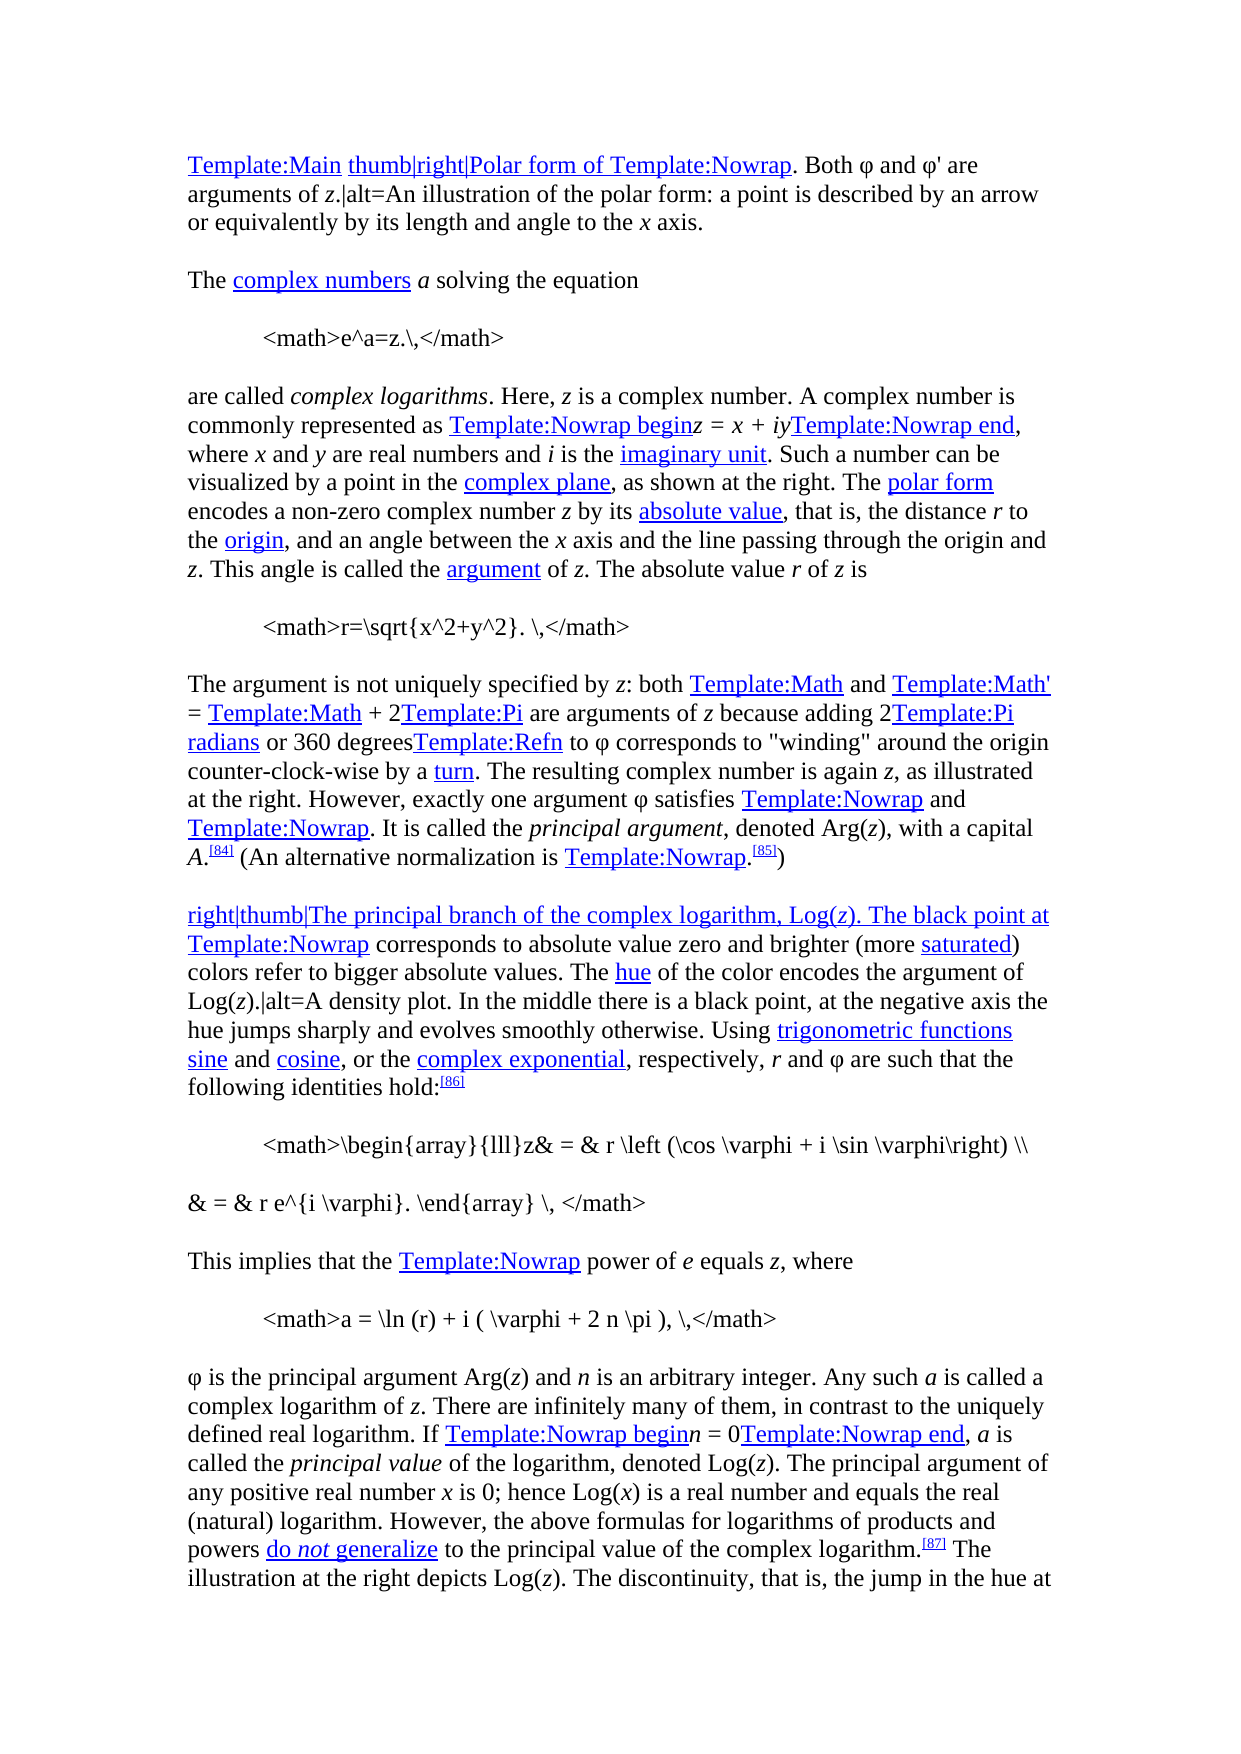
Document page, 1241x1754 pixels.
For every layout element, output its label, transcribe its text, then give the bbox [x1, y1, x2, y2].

text The argument is not uniquely specified by z: both Template:Math and Template:Math' = Template:Math + 2Template:Pi are arguments of z because adding 2Template:Pi radians or 360 degreesTemplate:Refn to φ corresponds to "winding" around the origin counter-clock-wise by a turn. The resulting complex number is again z, as illustrated at the right. However, exactly one argument φ satisfies Template:Nowrap and Template:Nowrap. It is called the principal argument, denoted Arg(z), with a capital A.[84] (An alternative normalization is Template:Nowrap.[85]) [187, 669, 1053, 871]
text are called complex logarithms. Here, z is a complex number. A complex number is commonly represented as Template:Nowrap beginz = x + iyTemplate:Nowrap end, where x and y are real numbers and i is the imaginary unit. Such a number can be visualized by a point in the complex plane, as shown at the right. The polar form encodes a non-zero complex number z by its absolute value, that is, the distance r to the origin, and an angle between the x axis and the line passing through the origin and z. This angle is called the argument of z. The absolute value r of z is [187, 381, 1053, 582]
text <math>r=\sqrt{x^2+y^2}. \,</math> [262, 612, 1053, 640]
text This implies that the Template:Nowrap power of e equals z, where [187, 1246, 1053, 1275]
text & = & r e^{i \varphi}. \end{array} \, </math> [187, 1188, 1053, 1217]
text <math>\begin{array}{lll}z& = & r \left (\cos \varphi + i \sin \varphi\right) \\ [262, 1130, 1053, 1159]
text The complex numbers a solving the equation [187, 265, 1053, 294]
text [187, 1362, 1053, 1592]
text <math>e^a=z.\,</math> [262, 323, 1053, 352]
text Template:Main thumb|right|Polar form of Template:Nowrap. Both φ and φ' are arguments of z.|alt=An illustration of the polar form: a point is described by an arrow or equivalently by its length and angle to the x axis. [187, 150, 1053, 236]
text <math>a = \ln (r) + i ( \varphi + 2 n \pi ), \,</math> [262, 1304, 1053, 1333]
text right|thumb|The principal branch of the complex logarithm, Log(z). The black point at Template:Nowrap corresponds to absolute value zero and brighter (more saturated) colors refer to bigger absolute values. The hue of the color encodes the argument of Log(z).|alt=A density plot. In the middle there is a black point, at the negative axis the hue jumps sharply and evolves smoothly otherwise. Using trigonometric functions sine and cosine, or the complex exponential, respectively, r and φ are such that the following identities hold:[86] [187, 900, 1053, 1101]
